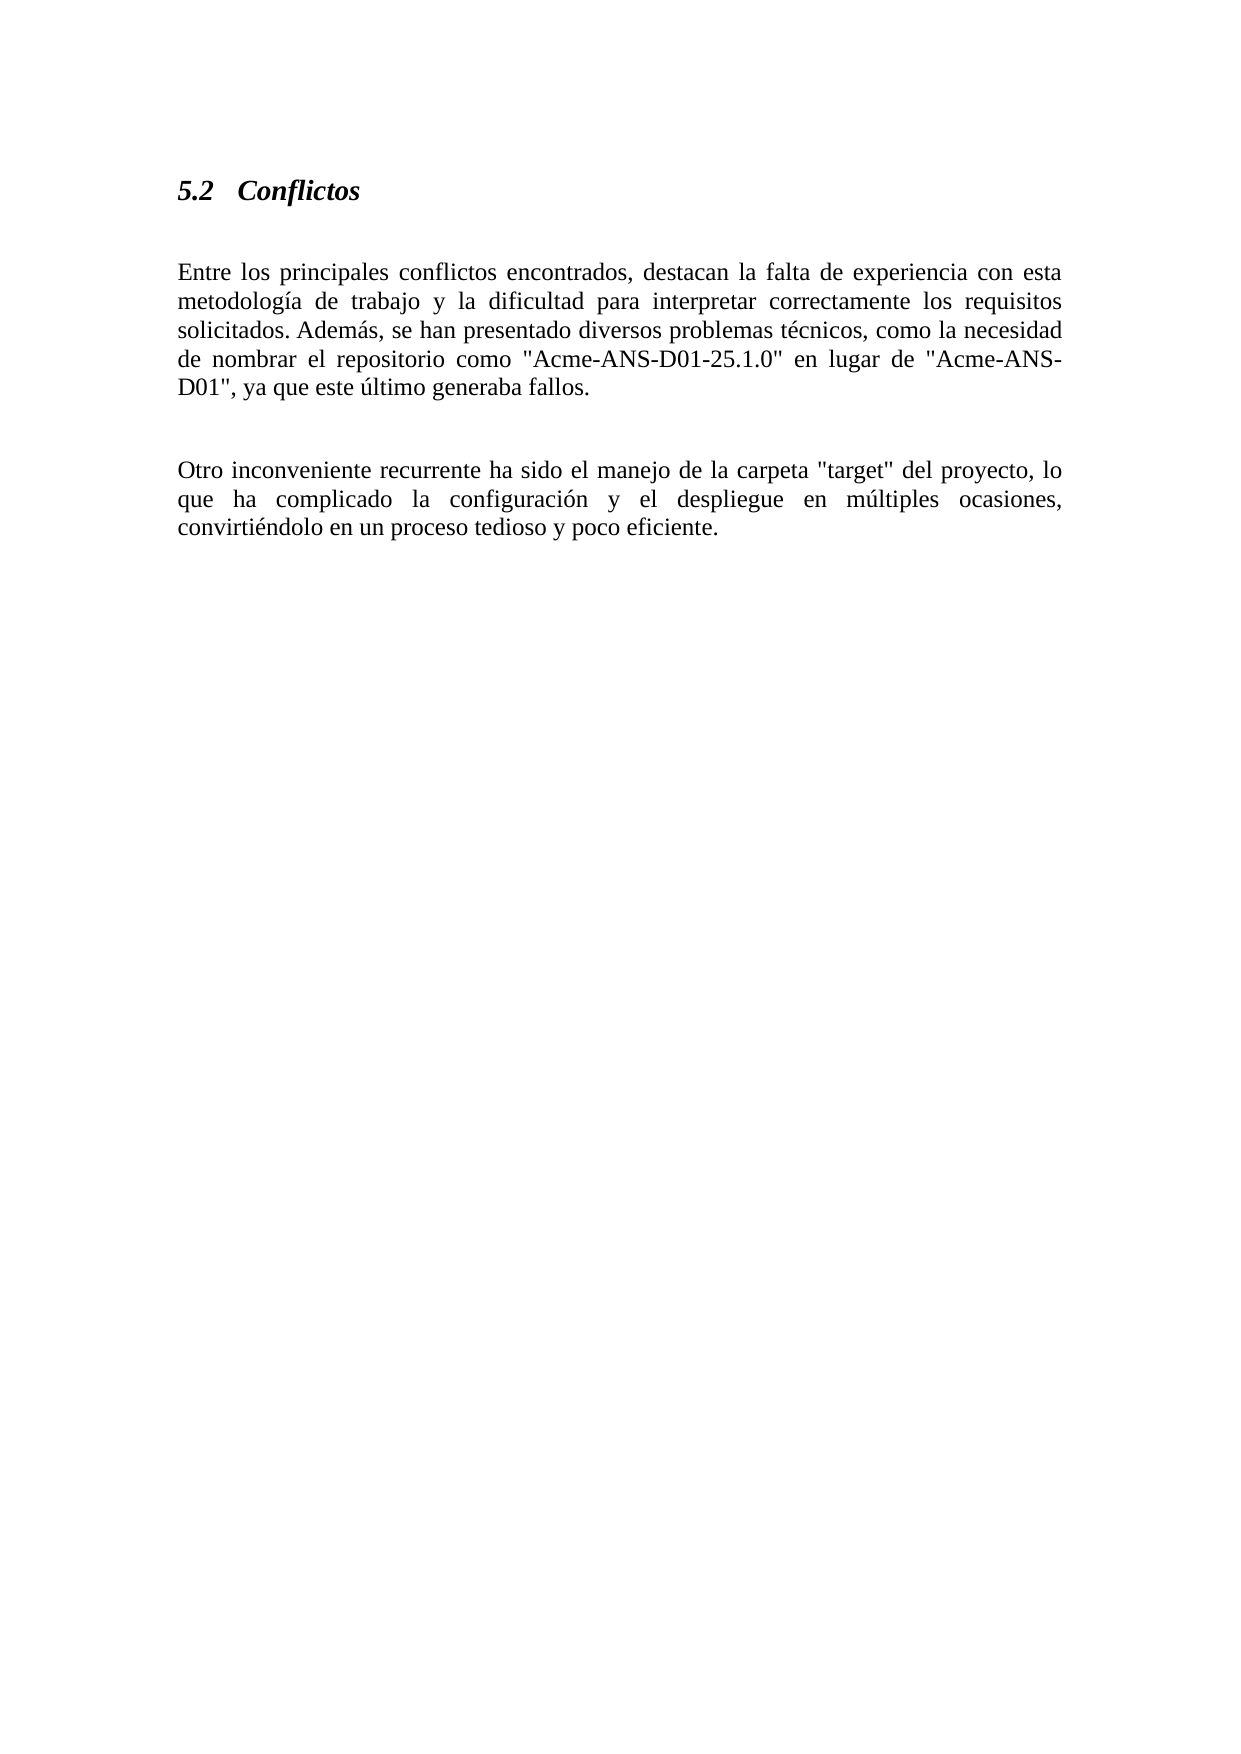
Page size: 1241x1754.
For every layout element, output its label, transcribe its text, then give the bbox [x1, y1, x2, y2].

subtitle Conflictos [177, 173, 1063, 206]
text Otro inconveniente recurrente ha sido el manejo de la carpeta "target" del proyecto, lo que ha complicado la configuración y el despliegue en múltiples ocasiones, convirtiéndolo en un proceso tedioso y poco eficiente. [177, 455, 1063, 541]
text Entre los principales conflictos encontrados, destacan la falta de experiencia con esta metodología de trabajo y la dificultad para interpretar correctamente los requisitos solicitados. Además, se han presentado diversos problemas técnicos, como la necesidad de nombrar el repositorio como "Acme-ANS-D01-25.1.0" en lugar de "Acme-ANS-D01", ya que este último generaba fallos. [177, 257, 1063, 401]
